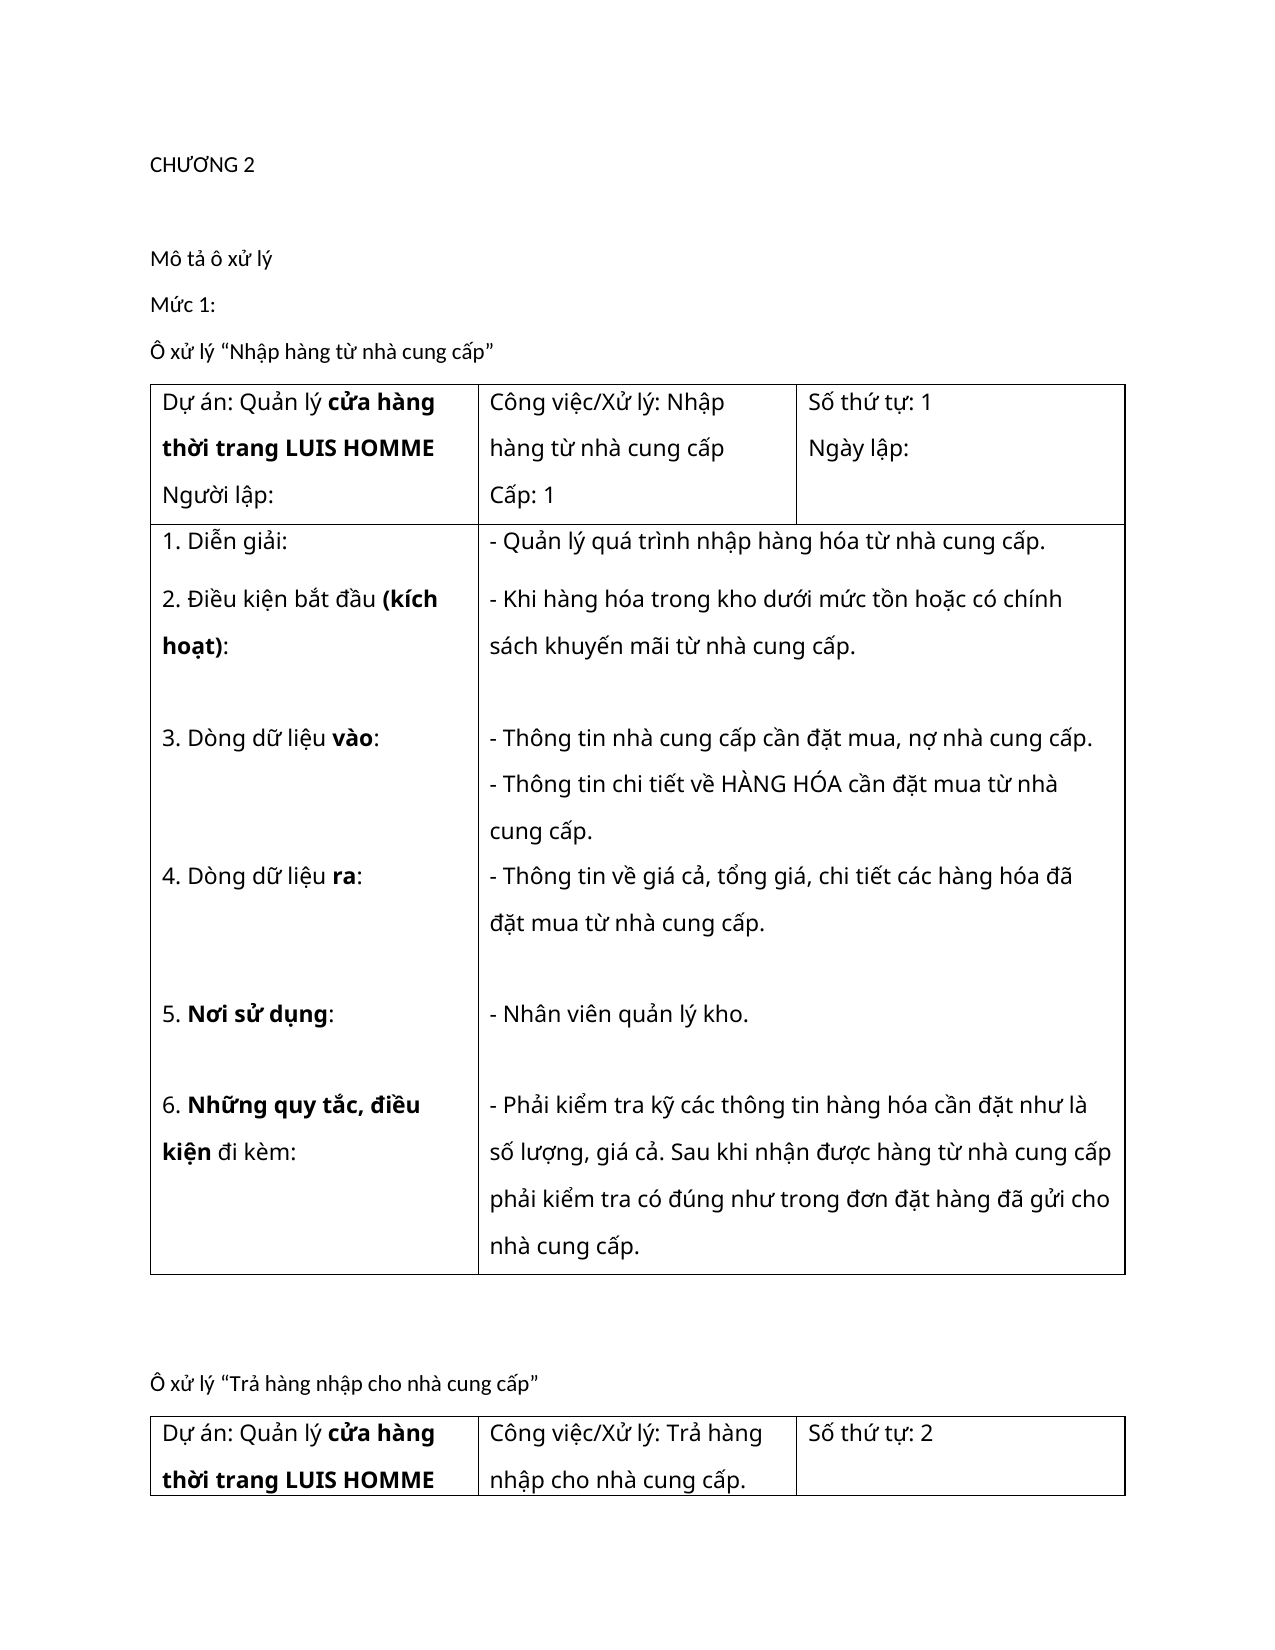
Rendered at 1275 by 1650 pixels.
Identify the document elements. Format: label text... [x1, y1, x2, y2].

table_cell - Khi hàng hóa trong kho dưới mức tồn hoặc có chính sách khuyến mãi từ nhà cung cấp. [479, 584, 1124, 722]
table_header Dự án: Quản lý cửa hàng thời trang LUIS HOMME Người lập: [151, 385, 478, 523]
table_cell - Phải kiểm tra kỹ các thông tin hàng hóa cần đặt như là số lượng, giá cả. Sau khi nhận được hàng từ nhà cung cấp phải kiểm tra có đúng như trong đơn đặt hàng đã gửi cho nhà cung cấp. [479, 1089, 1124, 1274]
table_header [797, 1417, 1124, 1495]
table_cell 6. Những quy tắc, điều kiện đi kèm: [151, 1089, 478, 1274]
table_header Số thứ tự: 1 Ngày lập: [797, 385, 1124, 523]
text Ô xử lý “Trả hàng nhập cho nhà cung cấp” [150, 1369, 1125, 1397]
table_cell 2. Điều kiện bắt đầu (kích hoạt): [151, 584, 478, 722]
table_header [151, 1417, 478, 1495]
table_cell 5. Nơi sử dụng: [151, 998, 478, 1089]
table_cell - Thông tin về giá cả, tổng giá, chi tiết các hàng hóa đã đặt mua từ nhà cung cấp. [479, 860, 1124, 998]
table_cell 3. Dòng dữ liệu vào: [151, 722, 478, 860]
text Mức 1: [150, 291, 1125, 319]
text Ô xử lý “Nhập hàng từ nhà cung cấp” [150, 337, 1125, 366]
text CHƯƠNG 2 [150, 150, 1125, 178]
table_cell - Nhân viên quản lý kho. [479, 998, 1124, 1089]
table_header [479, 1417, 796, 1495]
table_cell - Quản lý quá trình nhập hàng hóa từ nhà cung cấp. [479, 525, 1124, 583]
table_header Công việc/Xử lý: Nhập hàng từ nhà cung cấp Cấp: 1 [479, 385, 796, 523]
text Mô tả ô xử lý [150, 244, 1125, 272]
table_cell 4. Dòng dữ liệu ra: [151, 860, 478, 998]
table_cell 1. Diễn giải: [151, 525, 478, 583]
table_cell - Thông tin nhà cung cấp cần đặt mua, nợ nhà cung cấp. - Thông tin chi tiết về HÀNG HÓA cần đặt mua từ nhà cung cấp. [479, 722, 1124, 860]
